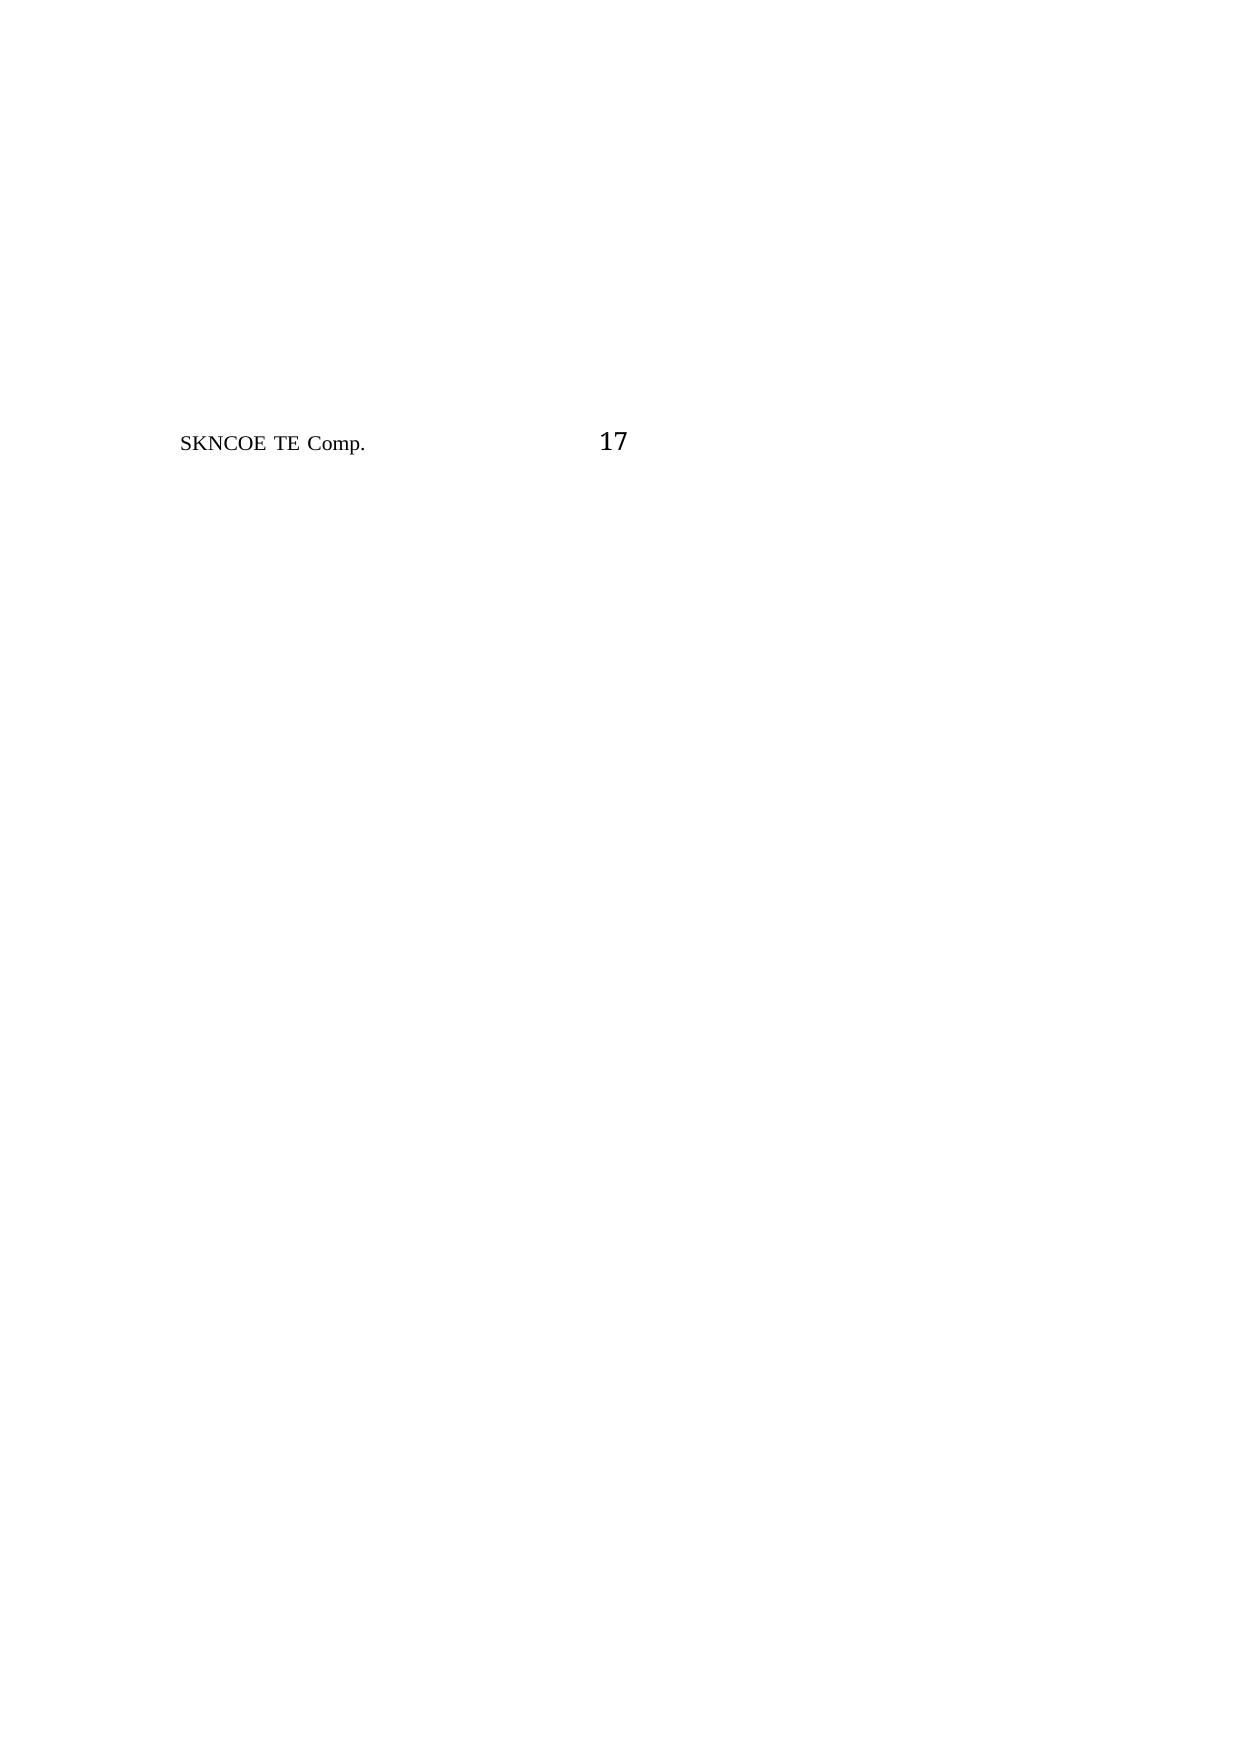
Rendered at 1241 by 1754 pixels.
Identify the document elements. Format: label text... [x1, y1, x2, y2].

text SKNCOE TE Comp. 17 [180, 423, 1123, 457]
